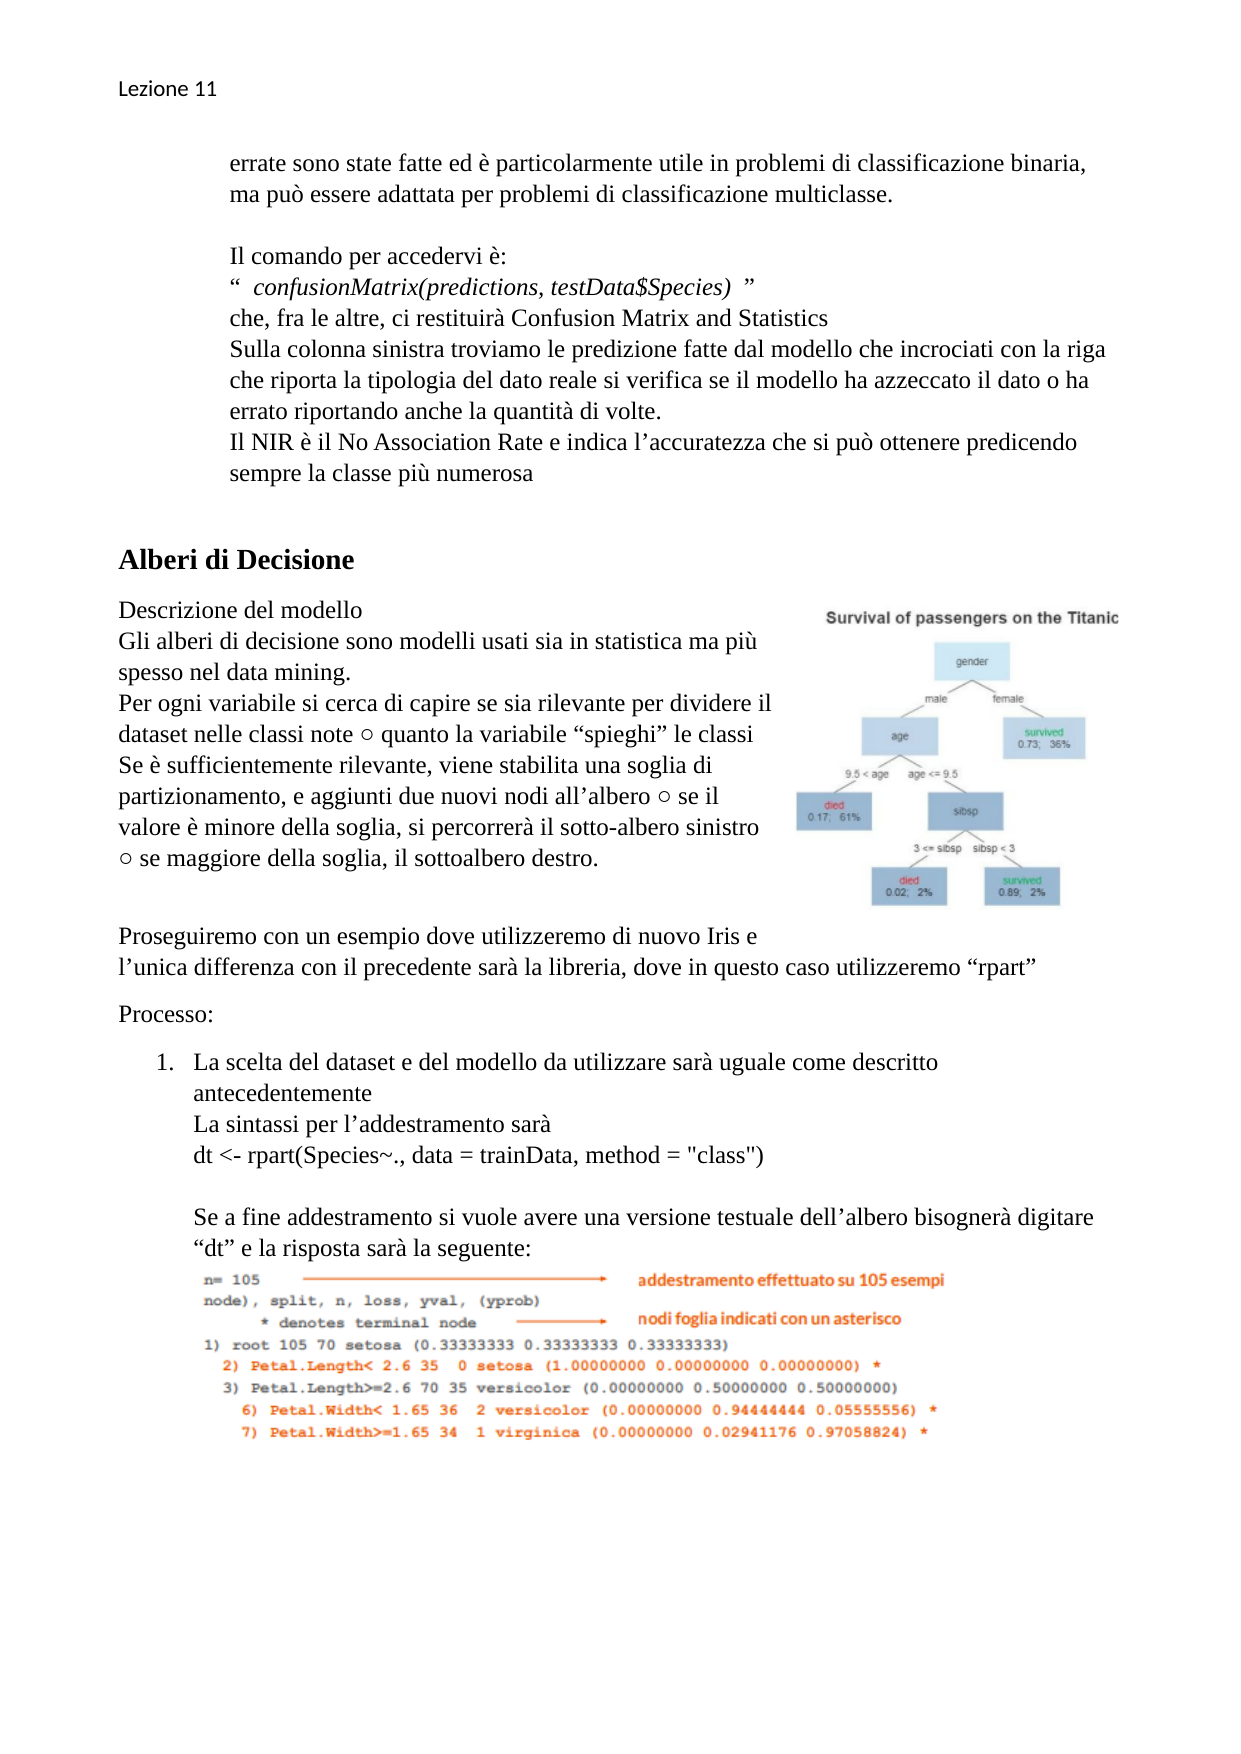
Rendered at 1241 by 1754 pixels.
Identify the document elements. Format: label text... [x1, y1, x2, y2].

picture [193, 1264, 953, 1443]
text Processo: [118, 999, 1122, 1028]
text Alberi di Decisione [118, 542, 1122, 575]
text Descrizione del modello Gli alberi di decisione sono modelli usati sia in statistica ma più spesso nel data mining. Per ogni variabile si cerca di capire se sia rilevante per dividere il dataset nelle classi note ○ quanto la variabile “spieghi” le classi Se è sufficientemente rilevante, viene stabilita una soglia di partizionamento, e aggiunti due nuovi nodi all’albero ○ se il valore è minore della soglia, si percorrerà il sotto-albero sinistro ○ se maggiore della soglia, il sottoalbero destro. [118, 595, 793, 902]
text Proseguiremo con un esempio dove utilizzeremo di nuovo Iris e l’unica differenza con il precedente sarà la libreria, dove in questo caso utilizzeremo “rpart” [118, 921, 1122, 981]
list La scelta del dataset e del modello da utilizzare sarà uguale come descritto antecedentemente La sintassi per l’addestramento sarà dt <- rpart(Species~., data = trainData, method = "class") [156, 1047, 1122, 1169]
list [192, 148, 1122, 487]
picture [793, 595, 1119, 909]
